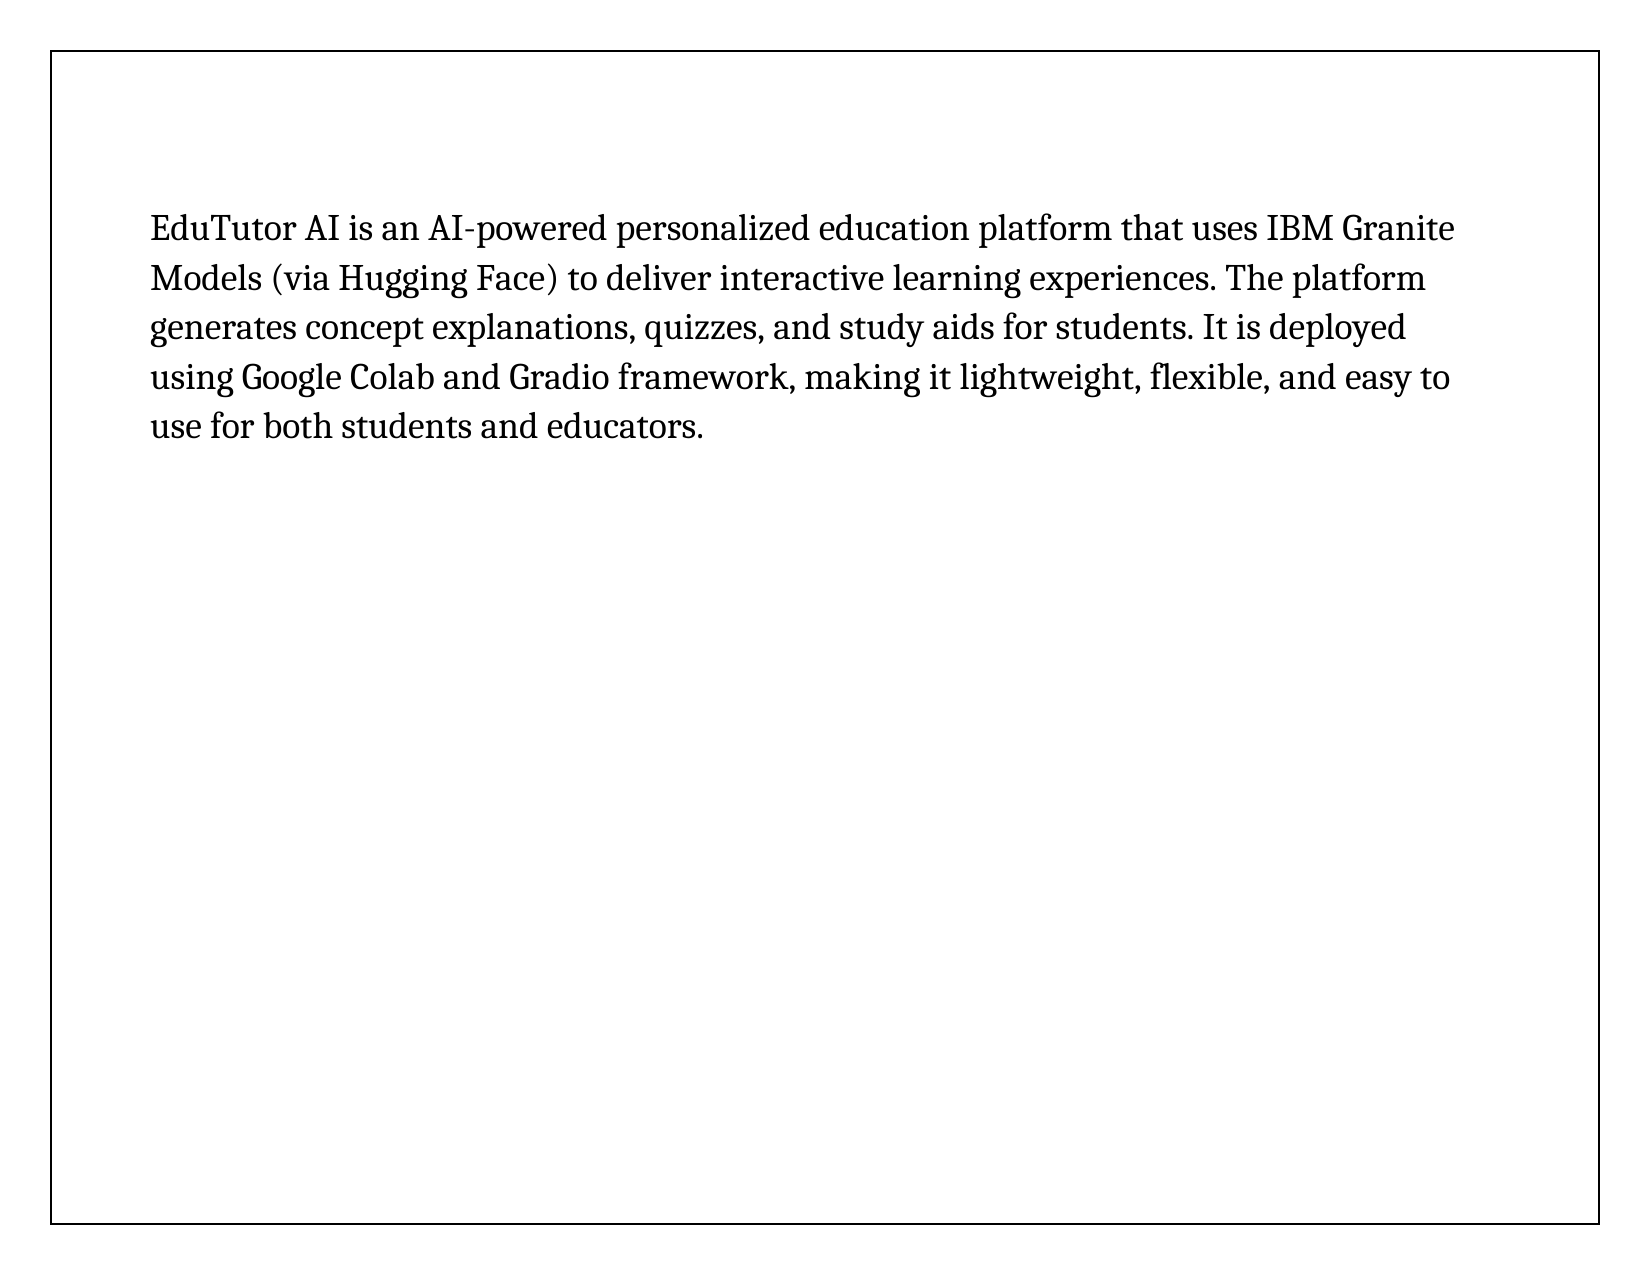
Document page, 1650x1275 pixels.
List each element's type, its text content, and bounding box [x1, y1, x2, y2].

text EduTutor AI is an AI-powered personalized education platform that uses IBM Granite Models (via Hugging Face) to deliver interactive learning experiences. The platform generates concept explanations, quizzes, and study aids for students. It is deployed using Google Colab and Gradio framework, making it lightweight, flexible, and easy to use for both students and educators. [150, 207, 1500, 448]
